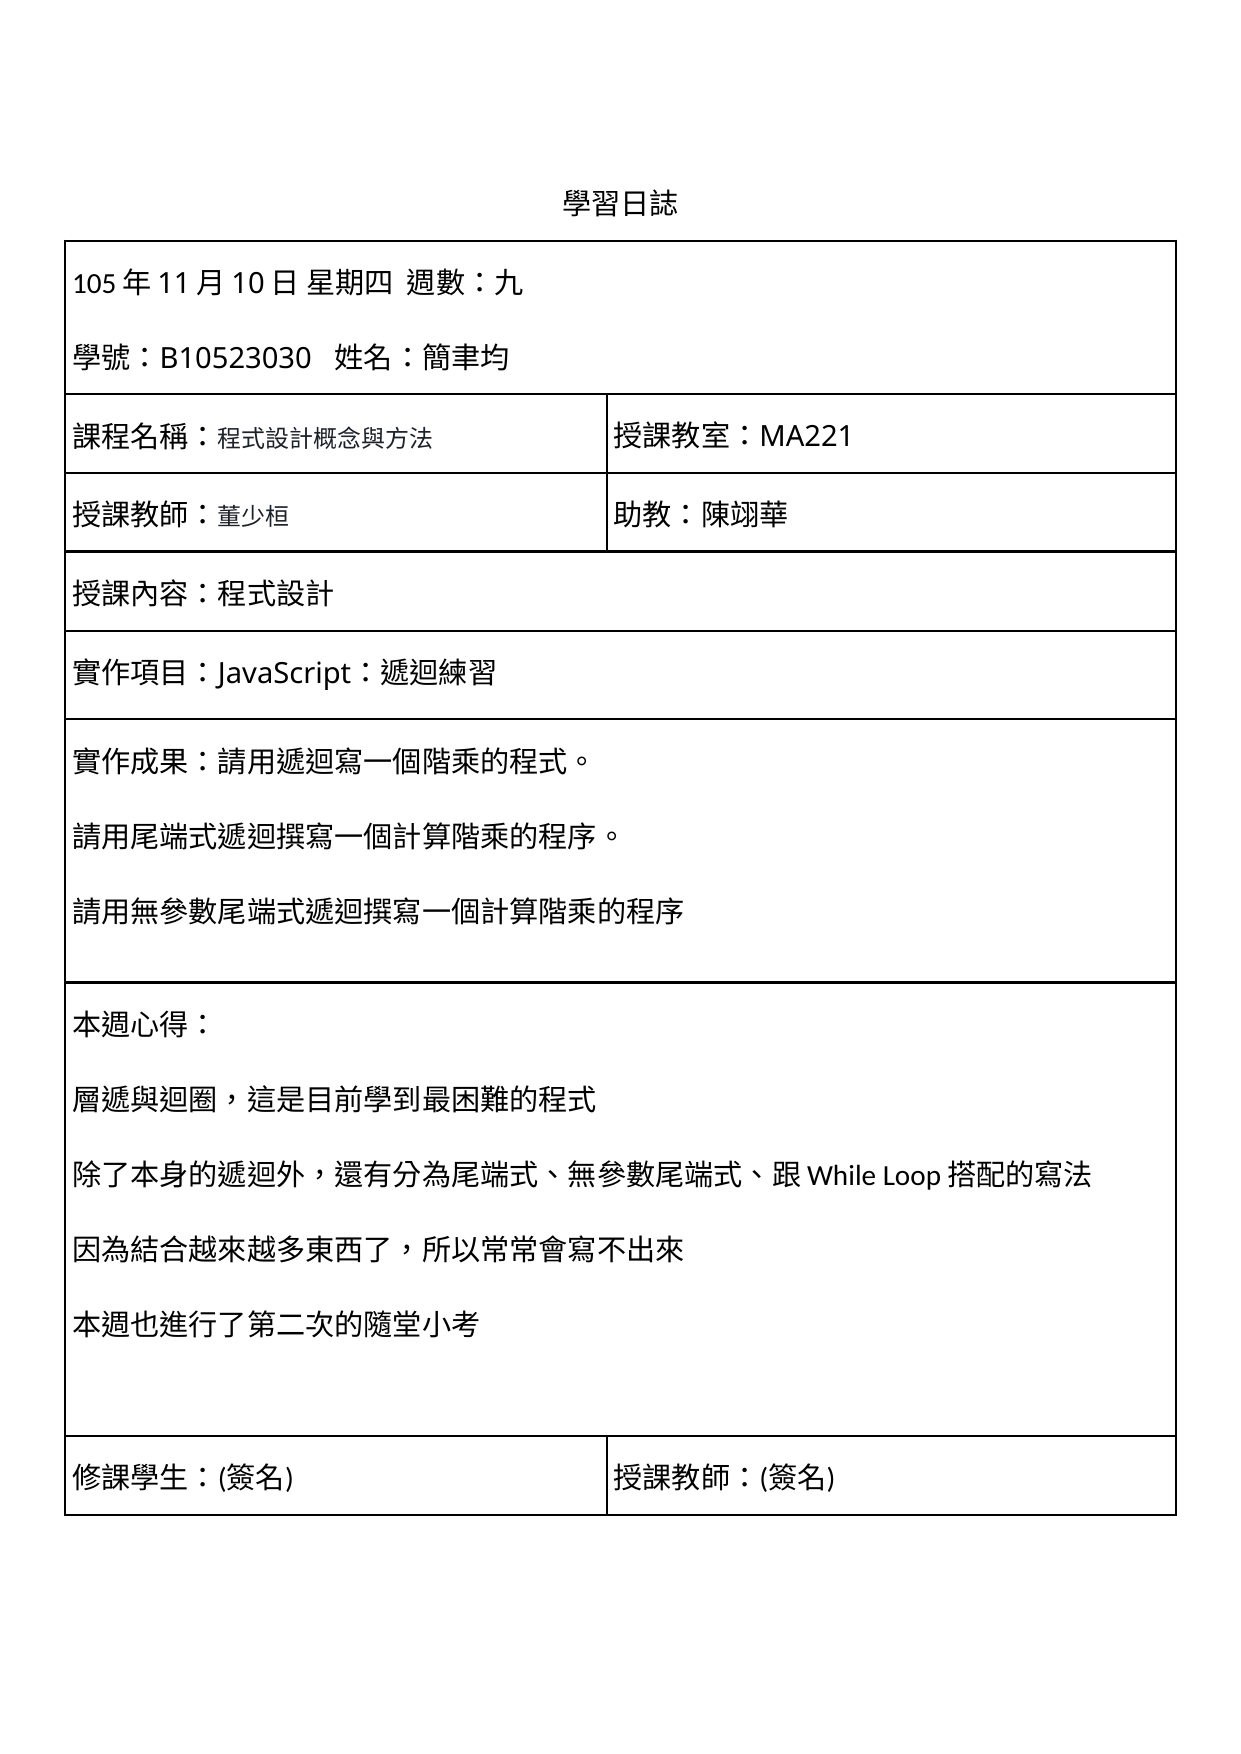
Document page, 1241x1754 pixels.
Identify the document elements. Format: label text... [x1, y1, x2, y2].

table_cell 授課教師：(簽名) [608, 1437, 1175, 1514]
table_header 105年11月10日 星期四 週數：九 學號：B10523030 姓名：簡聿均 [66, 242, 1175, 393]
table_cell 修課學生：(簽名) [66, 1437, 606, 1514]
table_cell 授課內容：程式設計 [66, 553, 1175, 630]
table_cell 授課教室：MA221 [608, 395, 1175, 472]
table_cell 實作成果：請用遞迴寫一個階乘的程式。 請用尾端式遞迴撰寫一個計算階乘的程序。 請用無參數尾端式遞迴撰寫一個計算階乘的程序 [66, 720, 1175, 981]
text 學習日誌 [187, 164, 1053, 239]
table_cell 本週心得： 層遞與迴圈，這是目前學到最困難的程式 除了本身的遞迴外，還有分為尾端式、無參數尾端式、跟While Loop搭配的寫法 因為結合越來越多東西了，所以常常會寫不出來 本週也進行了第二次的隨堂小考 [66, 984, 1175, 1435]
table_cell 助教：陳翊華 [608, 474, 1175, 550]
table_cell 授課教師：董少桓 [66, 474, 606, 550]
table_cell 課程名稱：程式設計概念與方法 [66, 395, 606, 472]
table_cell 實作項目：JavaScript：遞迴練習 [66, 632, 1175, 718]
